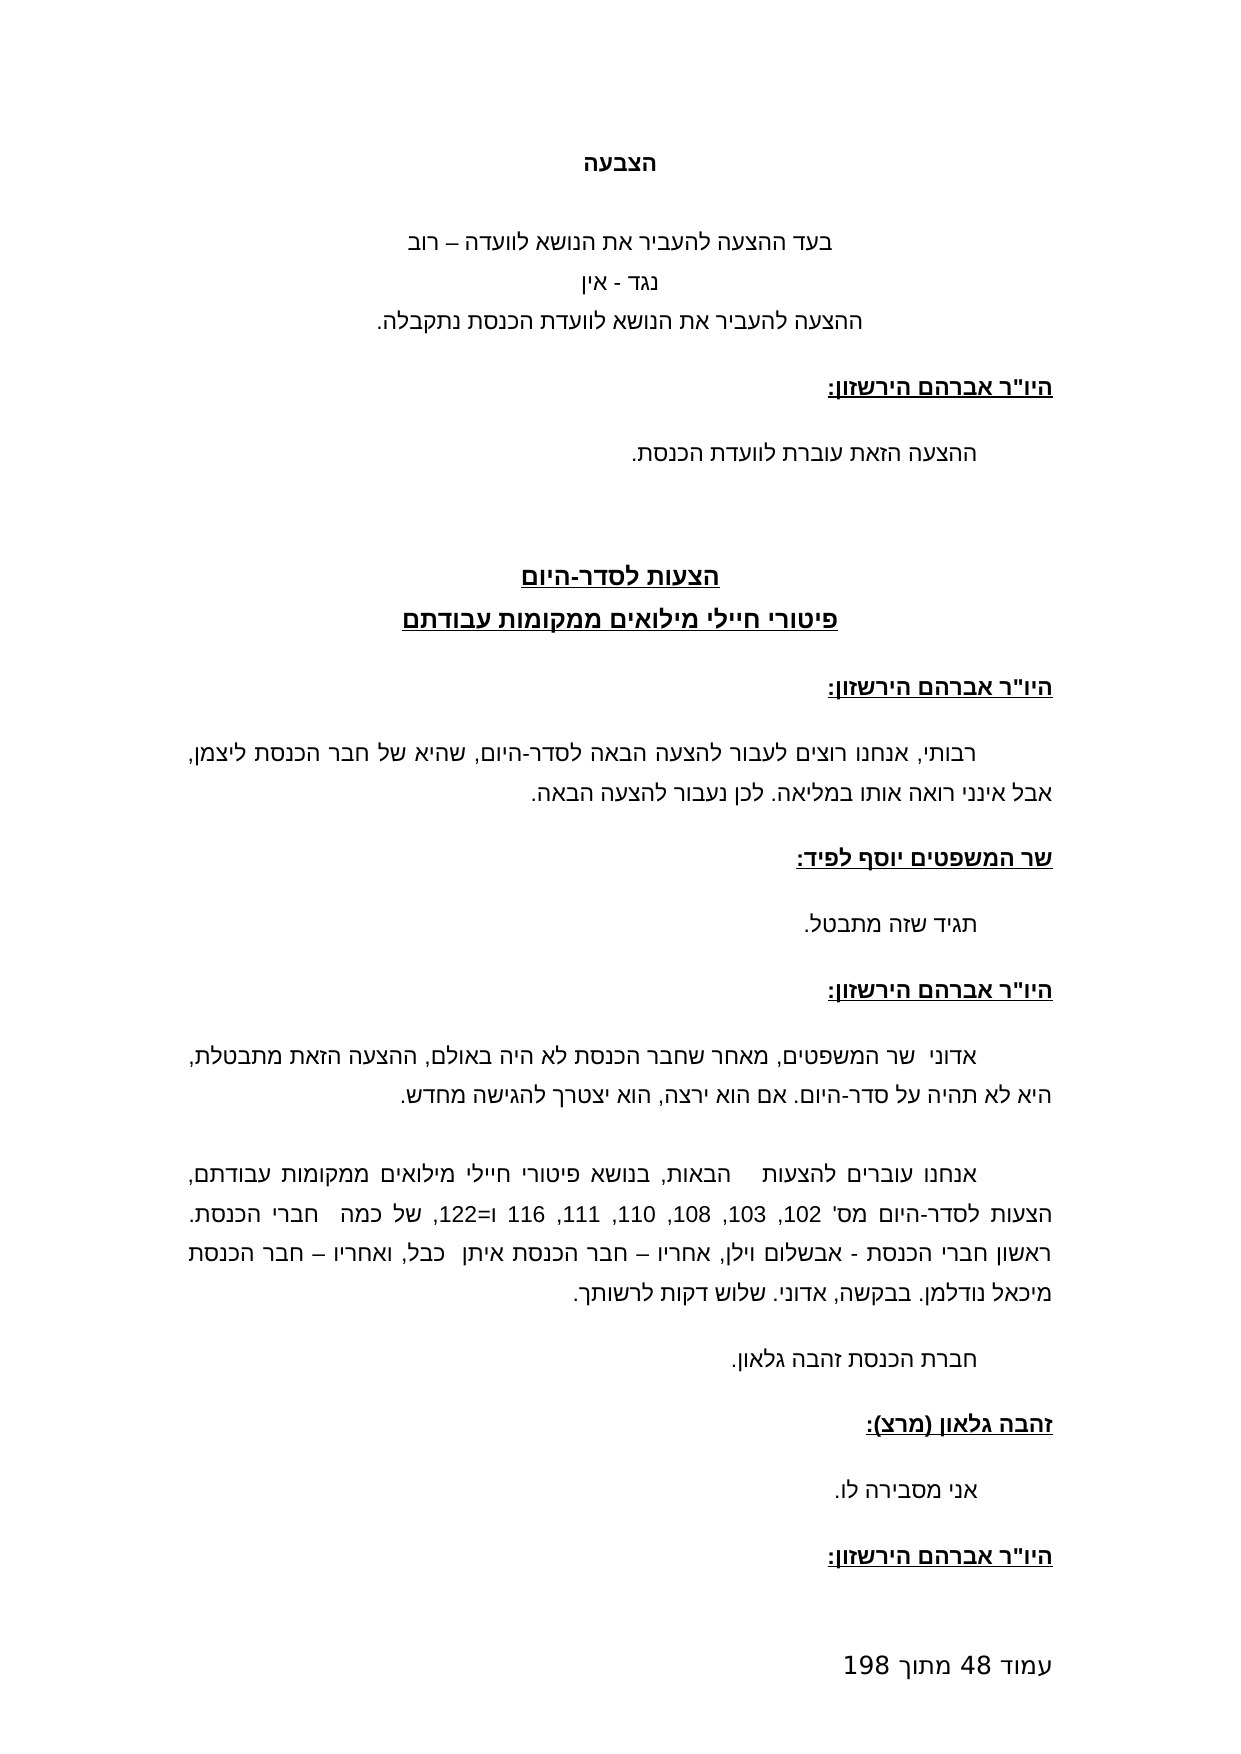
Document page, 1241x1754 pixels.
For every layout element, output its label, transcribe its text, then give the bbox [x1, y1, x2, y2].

text היו"ר אברהם הירשזון: [187, 951, 1053, 1003]
text הצעות לסדר-היום [187, 562, 1053, 590]
text שר המשפטים יוסף לפיד: [187, 819, 1053, 872]
text בעד ההצעה להעביר את הנושא לוועדה – רוב [187, 229, 1053, 255]
text זהבה גלאון (מרצ): [187, 1385, 1053, 1438]
text ההצעה הזאת עוברת לוועדת הכנסת. [187, 439, 1053, 466]
text היו"ר אברהם הירשזון: [187, 1517, 1053, 1569]
text אני מסבירה לו. [187, 1477, 1053, 1504]
text נגד - אין [187, 268, 1053, 295]
text אנחנו עוברים להצעות הבאות, בנושא פיטורי חיילי מילואים ממקומות עבודתם, הצעות לסדר-היום מס' 102, 103, 108, 110, 111, 116 ו=122, של כמה חברי הכנסת. ראשון חברי הכנסת - אבשלום וילן, אחריו – חבר הכנסת איתן כבל, ואחריו – חבר הכנסת מיכאל נודלמן. בבקשה, אדוני. שלוש דקות לרשותך. [187, 1161, 1053, 1306]
text היו"ר אברהם הירשזון: [187, 648, 1053, 701]
text הצבעה [187, 150, 1053, 176]
text רבותי, אנחנו רוצים לעבור להצעה הבאה לסדר-היום, שהיא של חבר הכנסת ליצמן, אבל אינני רואה אותו במליאה. לכן נעבור להצעה הבאה. [187, 740, 1053, 806]
text תגיד שזה מתבטל. [187, 911, 1053, 938]
text ההצעה להעביר את הנושא לוועדת הכנסת נתקבלה. [187, 308, 1053, 334]
text פיטורי חיילי מילואים ממקומות עבודתם [187, 605, 1053, 633]
text חברת הכנסת זהבה גלאון. [187, 1346, 1053, 1372]
text היו"ר אברהם הירשזון: [187, 347, 1053, 400]
text אדוני שר המשפטים, מאחר שחבר הכנסת לא היה באולם, ההצעה הזאת מתבטלת, היא לא תהיה על סדר-היום. אם הוא ירצה, הוא יצטרך להגישה מחדש. [187, 1043, 1053, 1109]
